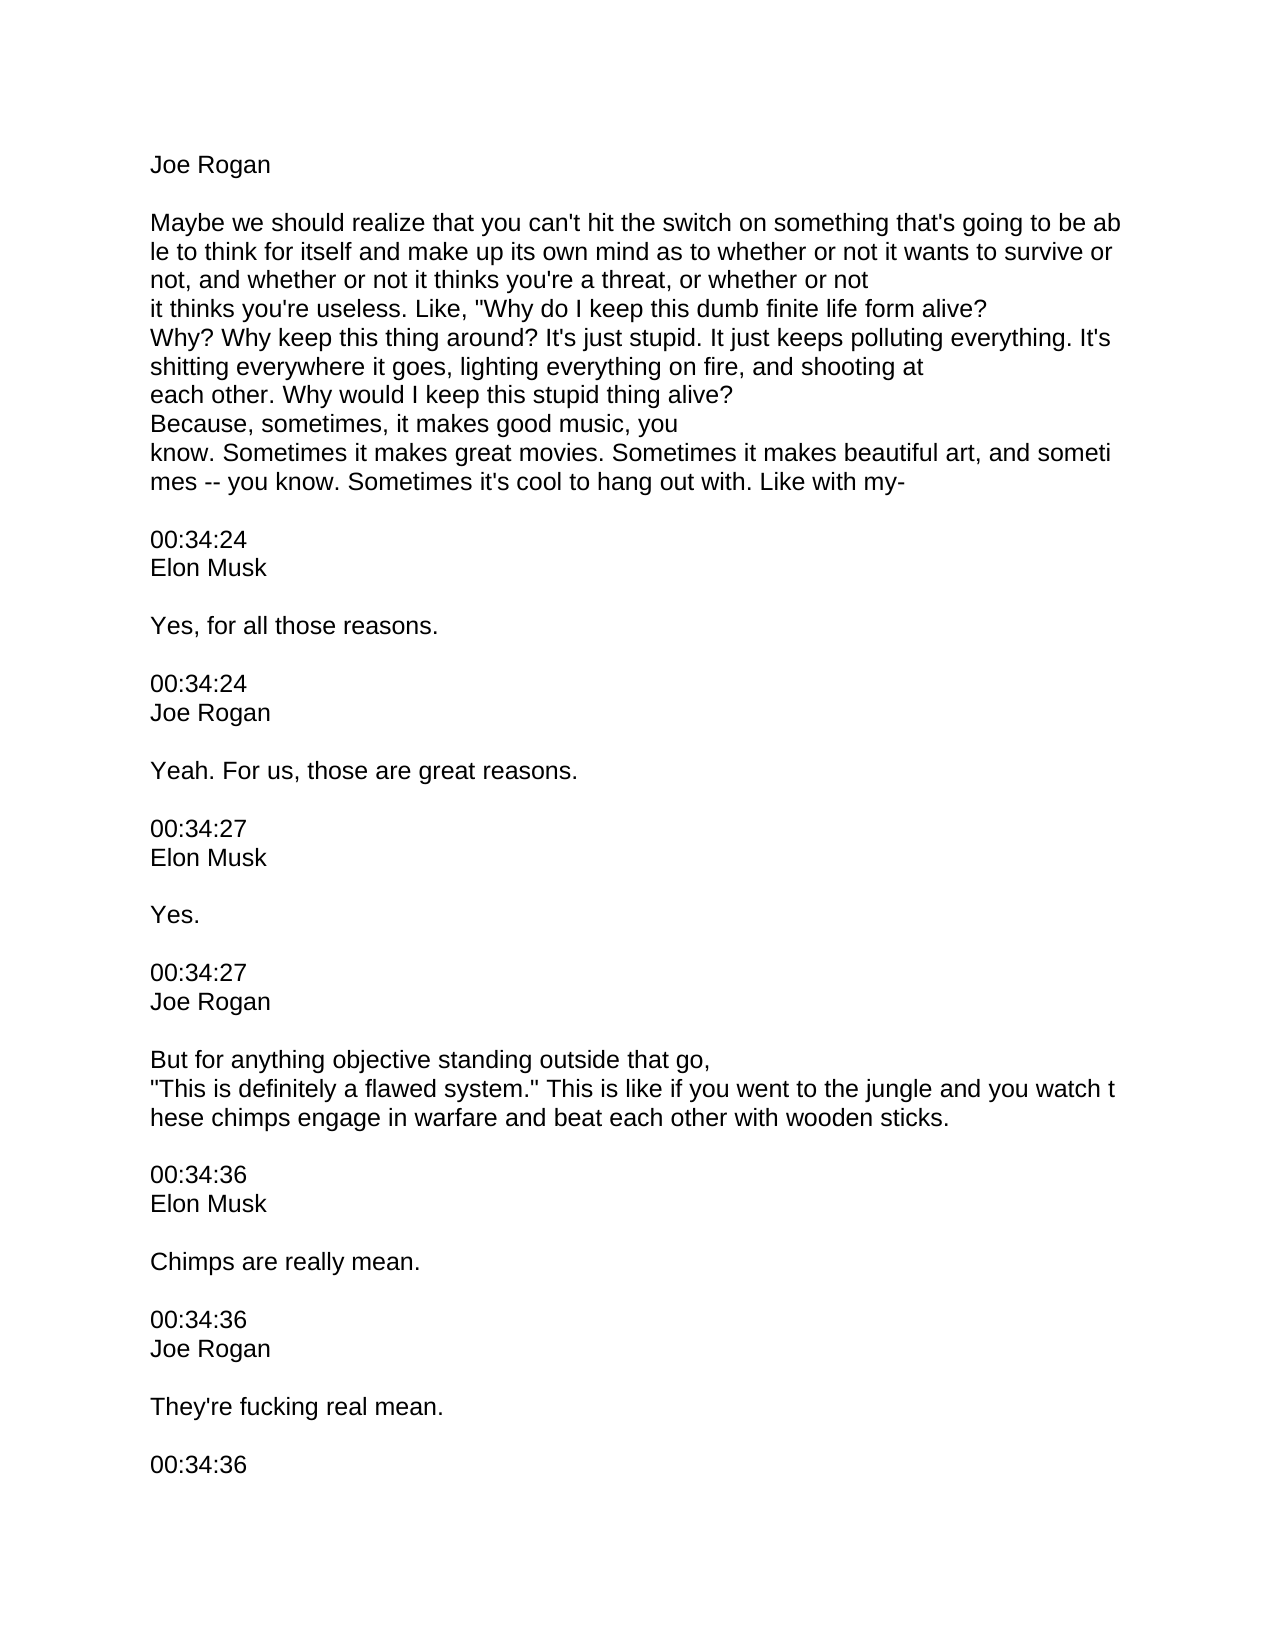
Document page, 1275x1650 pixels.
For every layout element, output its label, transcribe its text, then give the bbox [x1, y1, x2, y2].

text 00:34:27 [150, 958, 1125, 987]
text Yeah. For us, those are great reasons. [150, 756, 1125, 784]
text 00:34:27 [150, 814, 1125, 842]
text Elon Musk [150, 553, 1125, 582]
text Joe Rogan [150, 987, 1125, 1016]
text Yes. [150, 900, 1125, 929]
text Elon Musk [150, 1189, 1125, 1218]
text 00:34:36 [150, 1160, 1125, 1189]
text Maybe we should realize that you can't hit the switch on something that's going to be able to think for itself and make up its own mind as to whether or not it wants to survive or not, and whether or not it thinks you're a threat, or whether or not it thinks you're useless. Like, "Why do I keep this dumb finite life form alive? Why? Why keep this thing around? It's just stupid. It just keeps polluting everything. It's shitting everywhere it goes, lighting everything on fire, and shooting at each other. Why would I keep this stupid thing alive? Because, sometimes, it makes good music, you know. Sometimes it makes great movies. Sometimes it makes beautiful art, and sometimes -- you know. Sometimes it's cool to hang out with. Like with my- [150, 208, 1125, 495]
text They're fucking real mean. [150, 1392, 1125, 1420]
text Joe Rogan [150, 698, 1125, 727]
text Chimps are really mean. [150, 1247, 1125, 1276]
text 00:34:36 [150, 1449, 1125, 1478]
text 00:34:24 [150, 524, 1125, 553]
text Elon Musk [150, 842, 1125, 871]
text Yes, for all those reasons. [150, 611, 1125, 640]
text But for anything objective standing outside that go, "This is definitely a flawed system." This is like if you went to the jungle and you watch these chimps engage in warfare and beat each other with wooden sticks. [150, 1045, 1125, 1131]
text 00:34:24 [150, 669, 1125, 698]
text Joe Rogan [150, 1334, 1125, 1362]
text Joe Rogan [150, 150, 1125, 179]
text 00:34:36 [150, 1305, 1125, 1334]
